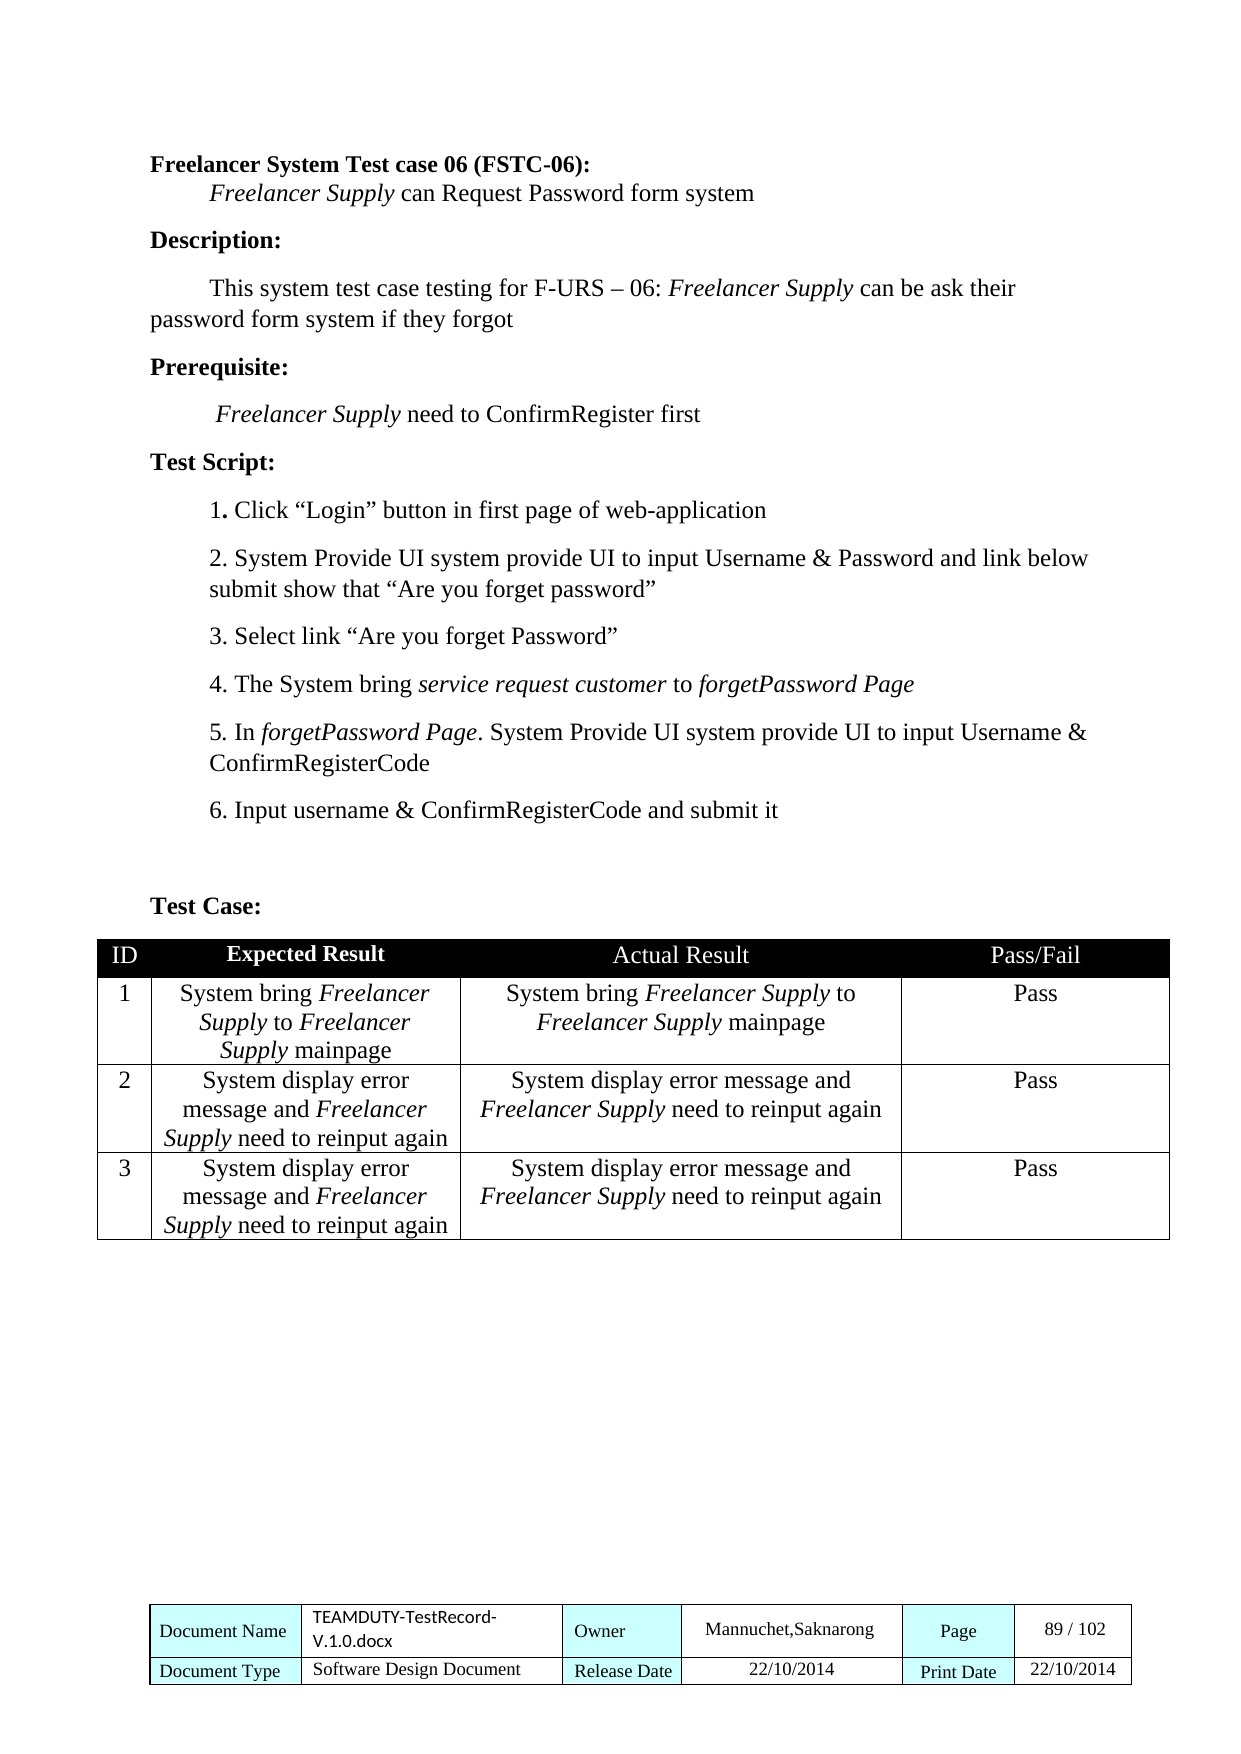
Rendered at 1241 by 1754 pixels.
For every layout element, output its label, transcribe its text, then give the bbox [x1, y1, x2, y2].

text 4. The System bring service request customer to forgetPassword Page [209, 669, 1090, 698]
table_cell System display error message and Freelancer Supply need to reinput again [152, 1065, 460, 1152]
table_cell 3 [98, 1153, 151, 1239]
table_header Pass/Fail [902, 940, 1169, 977]
table_header Expected Result [152, 940, 460, 977]
table_cell System display error message and Freelancer Supply need to reinput again [461, 1065, 901, 1152]
text This system test case testing for F-URS – 06: Freelancer Supply can be ask their password form system if they forgot [150, 273, 1090, 333]
text Freelancer Supply can Request Password form system [150, 178, 1090, 206]
text Description: [150, 225, 1090, 254]
table_cell System bring Freelancer Supply to Freelancer Supply mainpage [152, 978, 460, 1064]
table_cell 1 [98, 978, 151, 1064]
subtitle Freelancer System Test case 06 (FSTC-06): [150, 150, 1090, 178]
text 1. Click “Login” button in first page of web-application [150, 495, 1090, 524]
text Prerequisite: [150, 352, 1090, 381]
table_cell Pass [902, 1065, 1169, 1152]
text 2. System Provide UI system provide UI to input Username & Password and link below submit show that “Are you forget password” [209, 543, 1090, 602]
table_cell System display error message and Freelancer Supply need to reinput again [461, 1153, 901, 1239]
text 3. Select link “Are you forget Password” [209, 621, 1090, 650]
text Test Case: [150, 891, 1090, 920]
table_cell 2 [98, 1065, 151, 1152]
table_cell Pass [902, 978, 1169, 1064]
text 6. Input username & ConfirmRegisterCode and submit it [209, 796, 1090, 824]
text 5. In forgetPassword Page. System Provide UI system provide UI to input Username & ConfirmRegisterCode [209, 717, 1090, 777]
text Freelancer Supply need to ConfirmRegister first [150, 399, 1090, 428]
text Test Script: [150, 447, 1090, 476]
table_cell Pass [902, 1153, 1169, 1239]
table_header ID [98, 940, 151, 977]
table_header Actual Result [461, 940, 901, 977]
table_cell System display error message and Freelancer Supply need to reinput again [152, 1153, 460, 1239]
table_cell System bring Freelancer Supply to Freelancer Supply mainpage [461, 978, 901, 1064]
